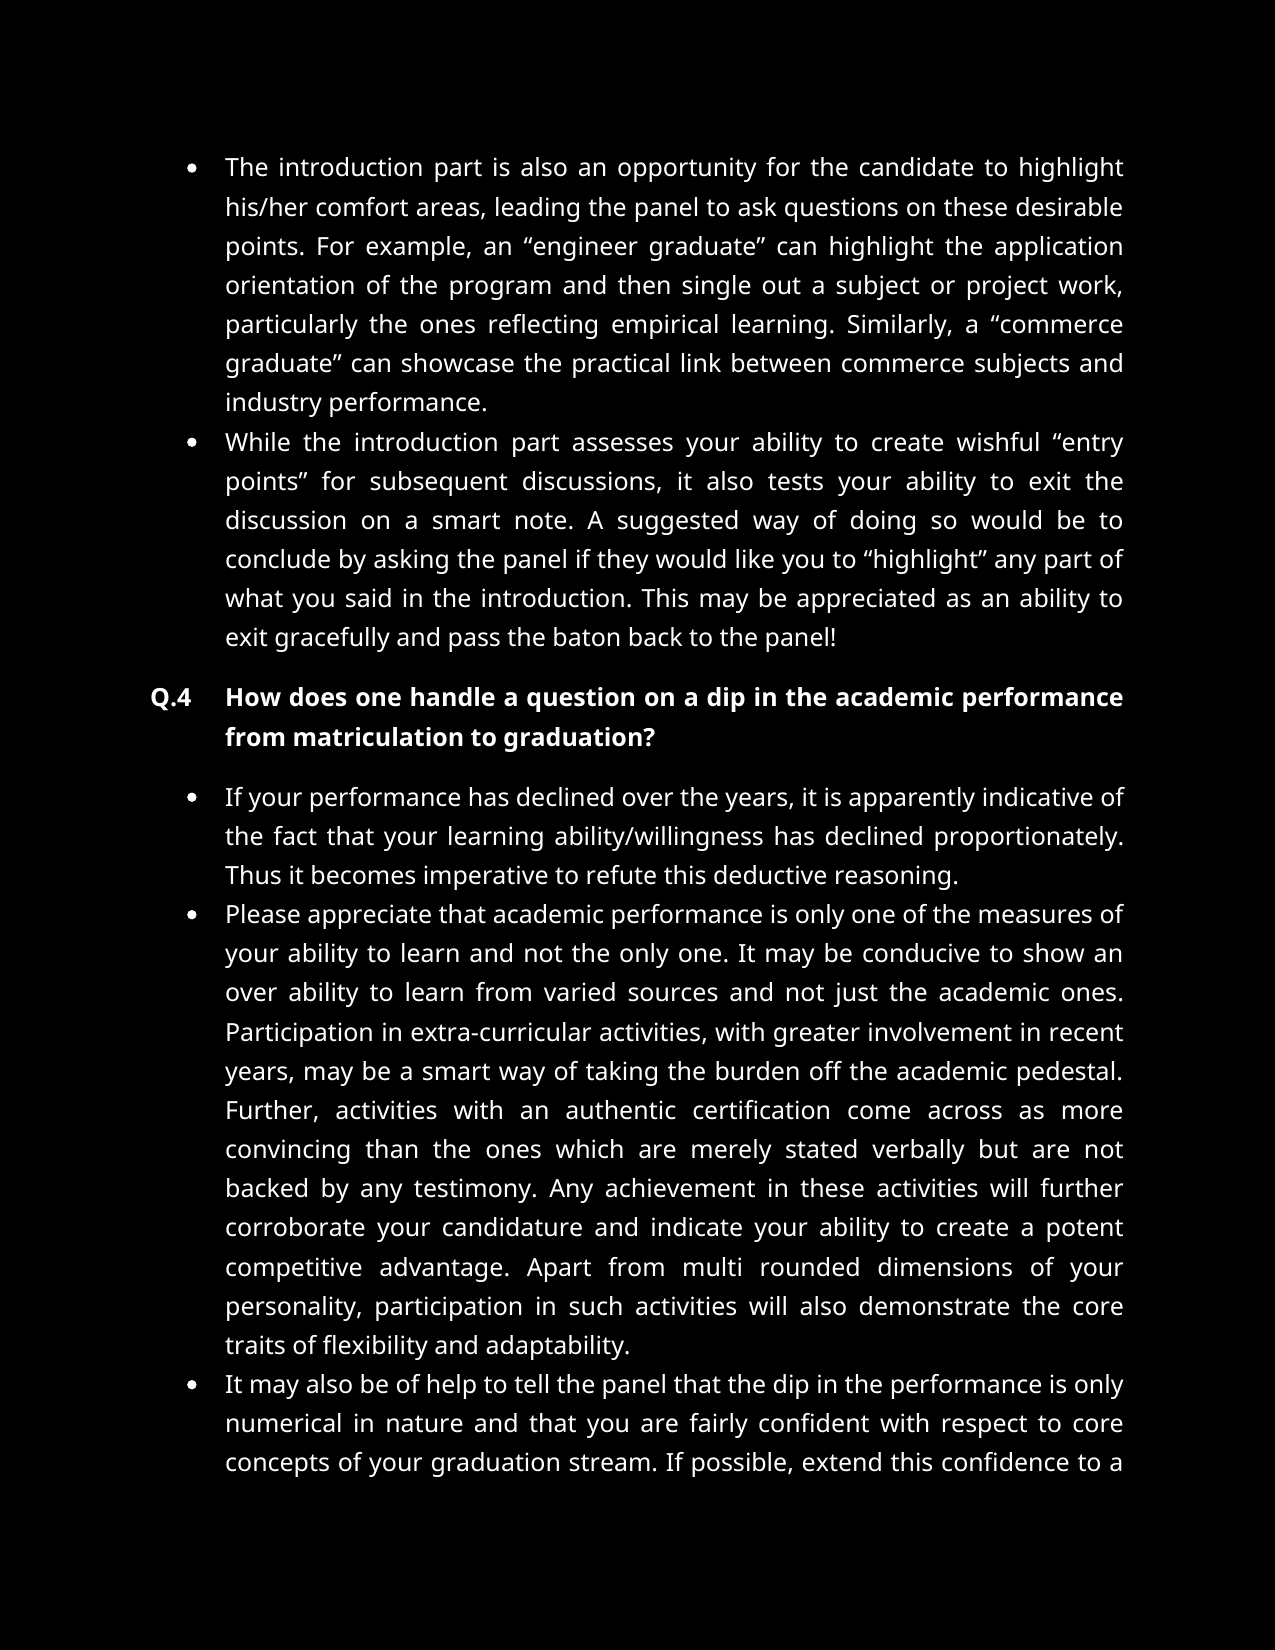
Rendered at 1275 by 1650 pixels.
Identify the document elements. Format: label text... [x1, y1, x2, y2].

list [187, 1367, 1125, 1479]
list While the introduction part assesses your ability to create wishful “entry points” for subsequent discussions, it also tests your ability to exit the discussion on a smart note. A suggested way of doing so would be to conclude by asking the panel if they would like you to “highlight” any part of what you said in the introduction. This may be appreciated as an ability to exit gracefully and pass the baton back to the panel! [187, 424, 1125, 654]
text Q.4 How does one handle a question on a dip in the academic performance from matriculation to graduation? [150, 680, 1125, 753]
list Please appreciate that academic performance is only one of the measures of your ability to learn and not the only one. It may be conducive to show an over ability to learn from varied sources and not just the academic ones. Participation in extra-curricular activities, with greater involvement in recent years, may be a smart way of taking the burden off the academic pedestal. Further, activities with an authentic certification come across as more convincing than the ones which are merely stated verbally but are not backed by any testimony. Any achievement in these activities will further corroborate your candidature and indicate your ability to create a potent competitive advantage. Apart from multi rounded dimensions of your personality, participation in such activities will also demonstrate the core traits of flexibility and adaptability. [187, 897, 1125, 1362]
list If your performance has declined over the years, it is apparently indicative of the fact that your learning ability/willingness has declined proportionately. Thus it becomes imperative to refute this deductive reasoning. [187, 779, 1125, 892]
list The introduction part is also an opportunity for the candidate to highlight his/her comfort areas, leading the panel to ask questions on these desirable points. For example, an “engineer graduate” can highlight the application orientation of the program and then single out a subject or project work, particularly the ones reflecting empirical learning. Similarly, a “commerce graduate” can showcase the practical link between commerce subjects and industry performance. [187, 150, 1125, 419]
